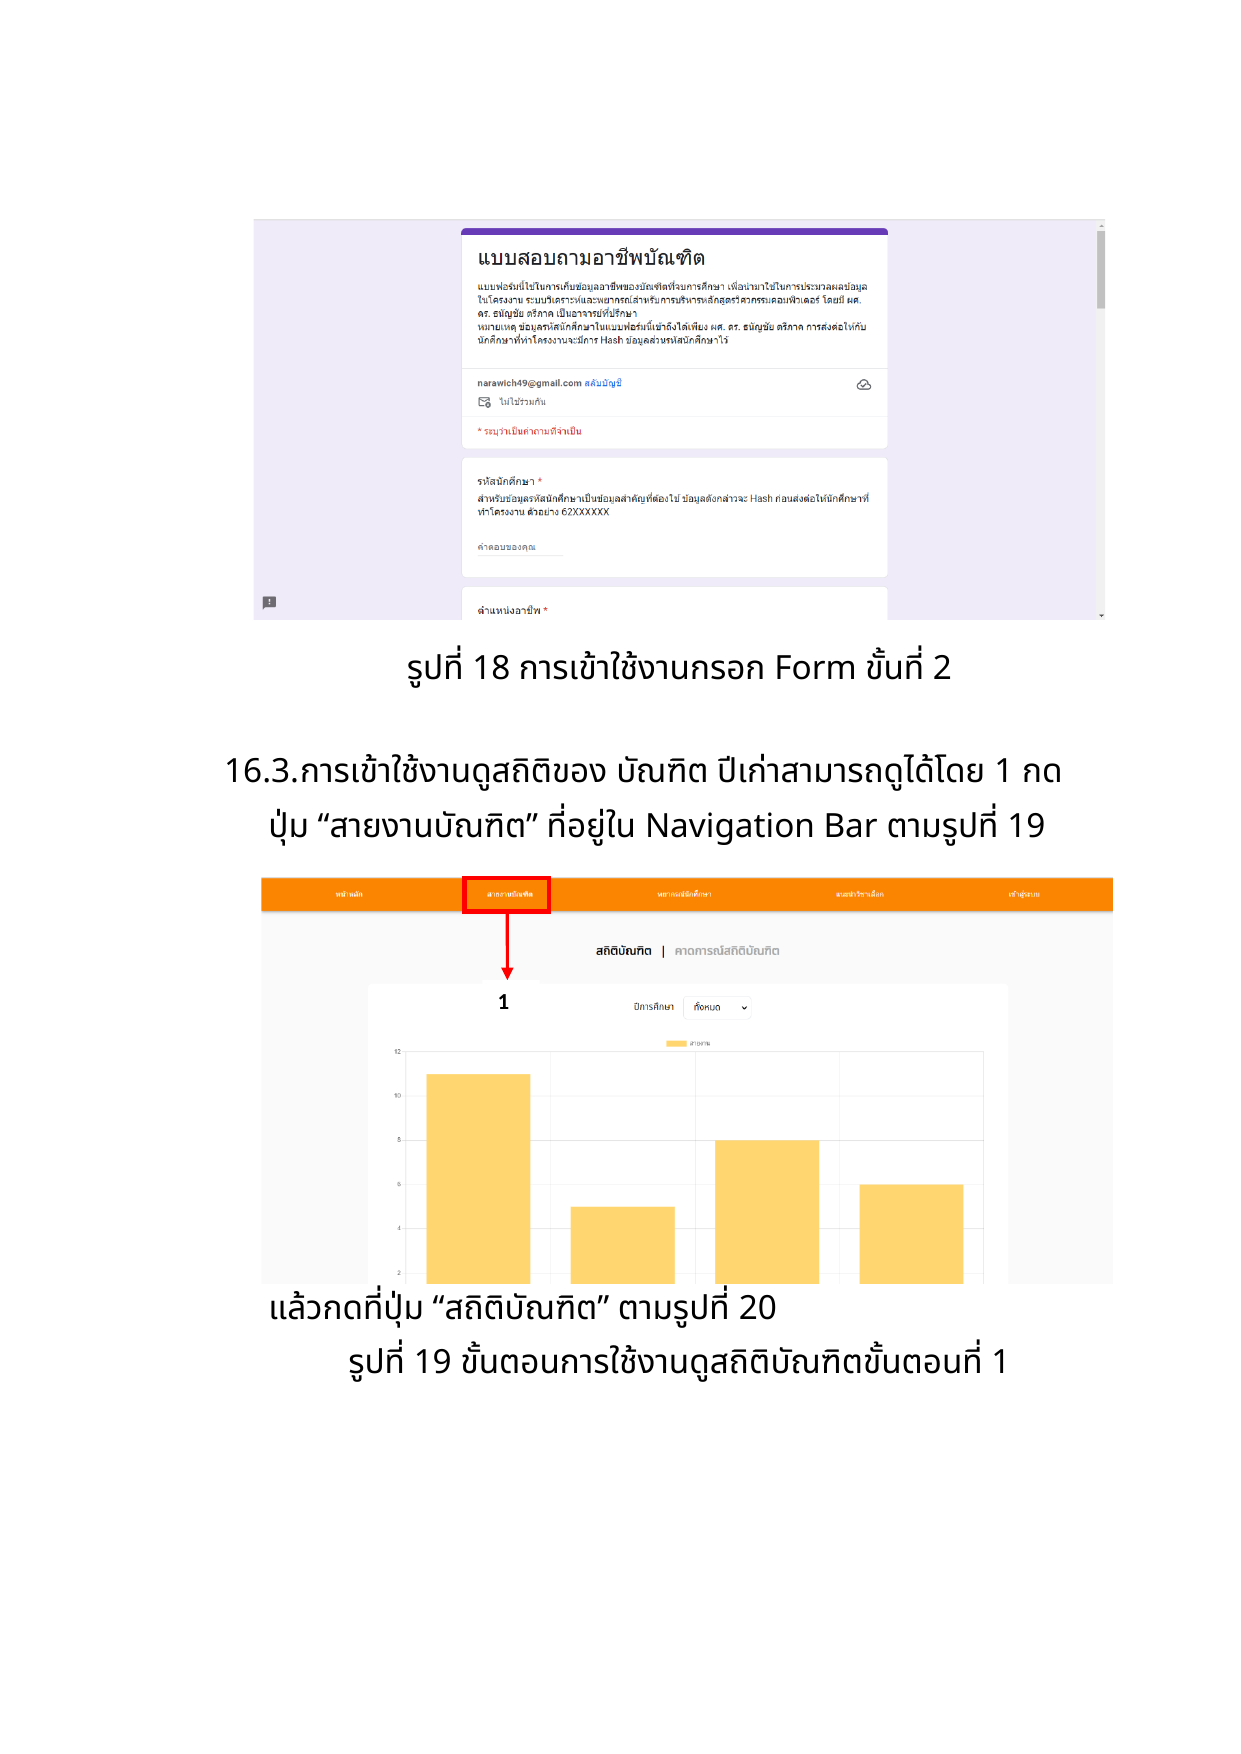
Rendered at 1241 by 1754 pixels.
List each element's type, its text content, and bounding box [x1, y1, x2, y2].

list รูปที่ 19 ขั้นตอนการใช้งานดูสถิติบัณฑิตขั้นตอนที่ 1 [268, 1338, 1090, 1389]
picture [467, 880, 547, 909]
picture [261, 877, 1113, 1284]
picture [253, 218, 1106, 620]
list รูปที่ 18 การเข้าใช้งานกรอก Form ขั้นที่ 2 [268, 620, 1090, 694]
